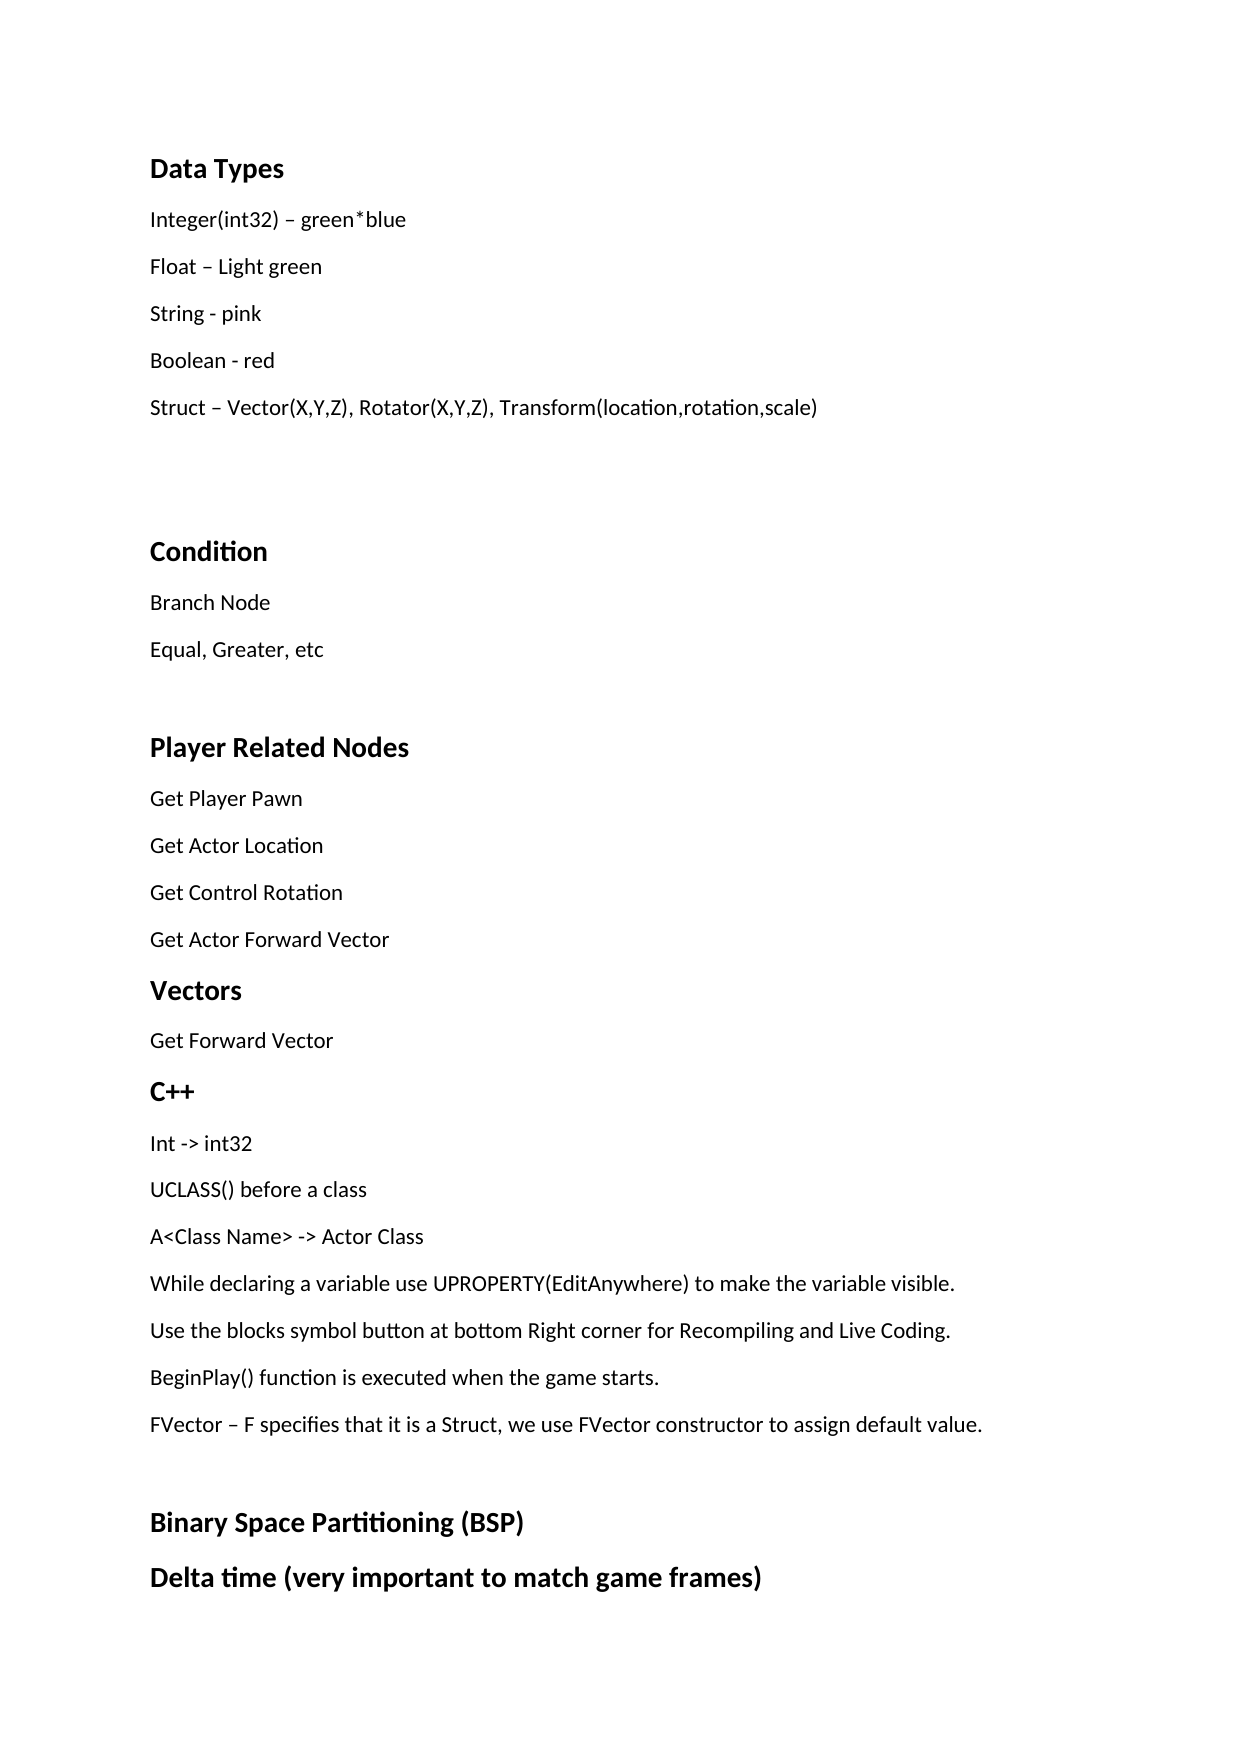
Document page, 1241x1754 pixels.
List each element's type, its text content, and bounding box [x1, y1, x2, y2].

text Float – Light green [150, 252, 1090, 280]
text Get Control Rotation [150, 878, 1090, 906]
text Player Related Nodes [150, 729, 1090, 764]
text Use the blocks symbol button at bottom Right corner for Recompiling and Live Coding. [150, 1316, 1090, 1344]
text Get Actor Location [150, 831, 1090, 859]
text A<Class Name> -> Actor Class [150, 1222, 1090, 1250]
text Condition [150, 533, 1090, 569]
text UCLASS() before a class [150, 1176, 1090, 1203]
text Data Types [150, 150, 1090, 186]
text C++ [150, 1073, 1090, 1109]
text Struct – Vector(X,Y,Z), Rotator(X,Y,Z), Transform(location,rotation,scale) [150, 393, 1090, 421]
text Get Player Pawn [150, 784, 1090, 812]
text String - pink [150, 299, 1090, 327]
text Integer(int32) – green*blue [150, 205, 1090, 233]
text Get Actor Forward Vector [150, 925, 1090, 953]
text Boolean - red [150, 346, 1090, 374]
text Branch Node [150, 588, 1090, 616]
text Int -> int32 [150, 1129, 1090, 1157]
text FVector – F specifies that it is a Struct, we use FVector constructor to assign default value. [150, 1410, 1090, 1438]
text Binary Space Partitioning (BSP) [150, 1504, 1090, 1539]
text While declaring a variable use UPROPERTY(EditAnywhere) to make the variable visible. [150, 1269, 1090, 1297]
text Equal, Greater, etc [150, 635, 1090, 663]
text BeginPlay() function is executed when the game starts. [150, 1363, 1090, 1391]
text Vectors [150, 972, 1090, 1007]
text Delta time (very important to match game frames) [150, 1559, 1090, 1594]
text Get Forward Vector [150, 1027, 1090, 1055]
